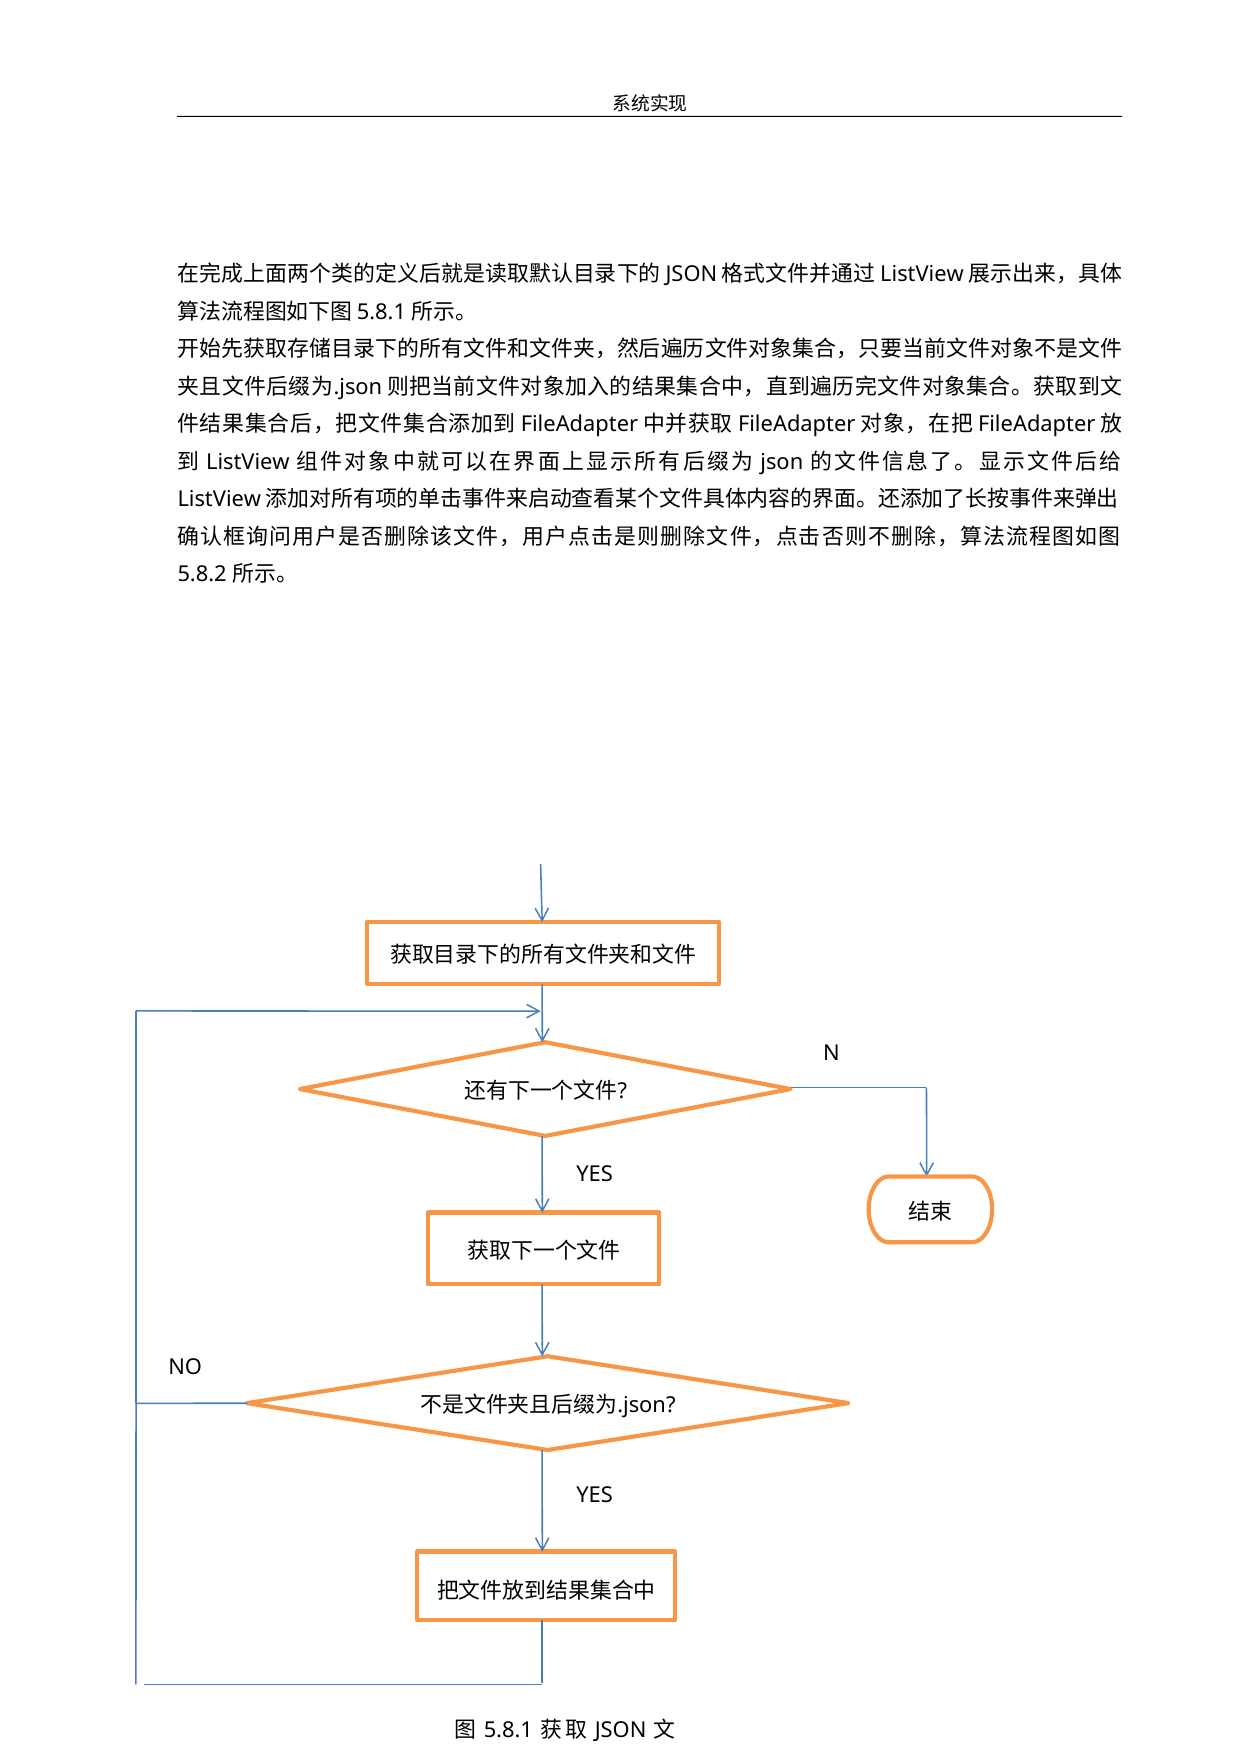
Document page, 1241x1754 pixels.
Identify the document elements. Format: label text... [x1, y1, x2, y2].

text 开始先获取存储目录下的所有文件和文件夹，然后遍历文件对象集合，只要当前文件对象不是文件夹且文件后缀为.json则把当前文件对象加入的结果集合中，直到遍历完文件对象集合。获取到文件结果集合后，把文件集合添加到FileAdapter中并获取FileAdapter对象，在把FileAdapter放到ListView组件对象中就可以在界面上显示所有后缀为json的文件信息了。显示文件后给ListView添加对所有项的单击事件来启动查看某个文件具体内容的界面。还添加了长按事件来弹出确认框询问用户是否删除该文件，用户点击是则删除文件，点击否则不删除，算法流程图如图5.8.2 所示。 [177, 325, 1122, 588]
text 在完成上面两个类的定义后就是读取默认目录下的JSON格式文件并通过ListView展示出来，具体算法流程图如下图5.8.1 所示。 [177, 250, 1122, 325]
